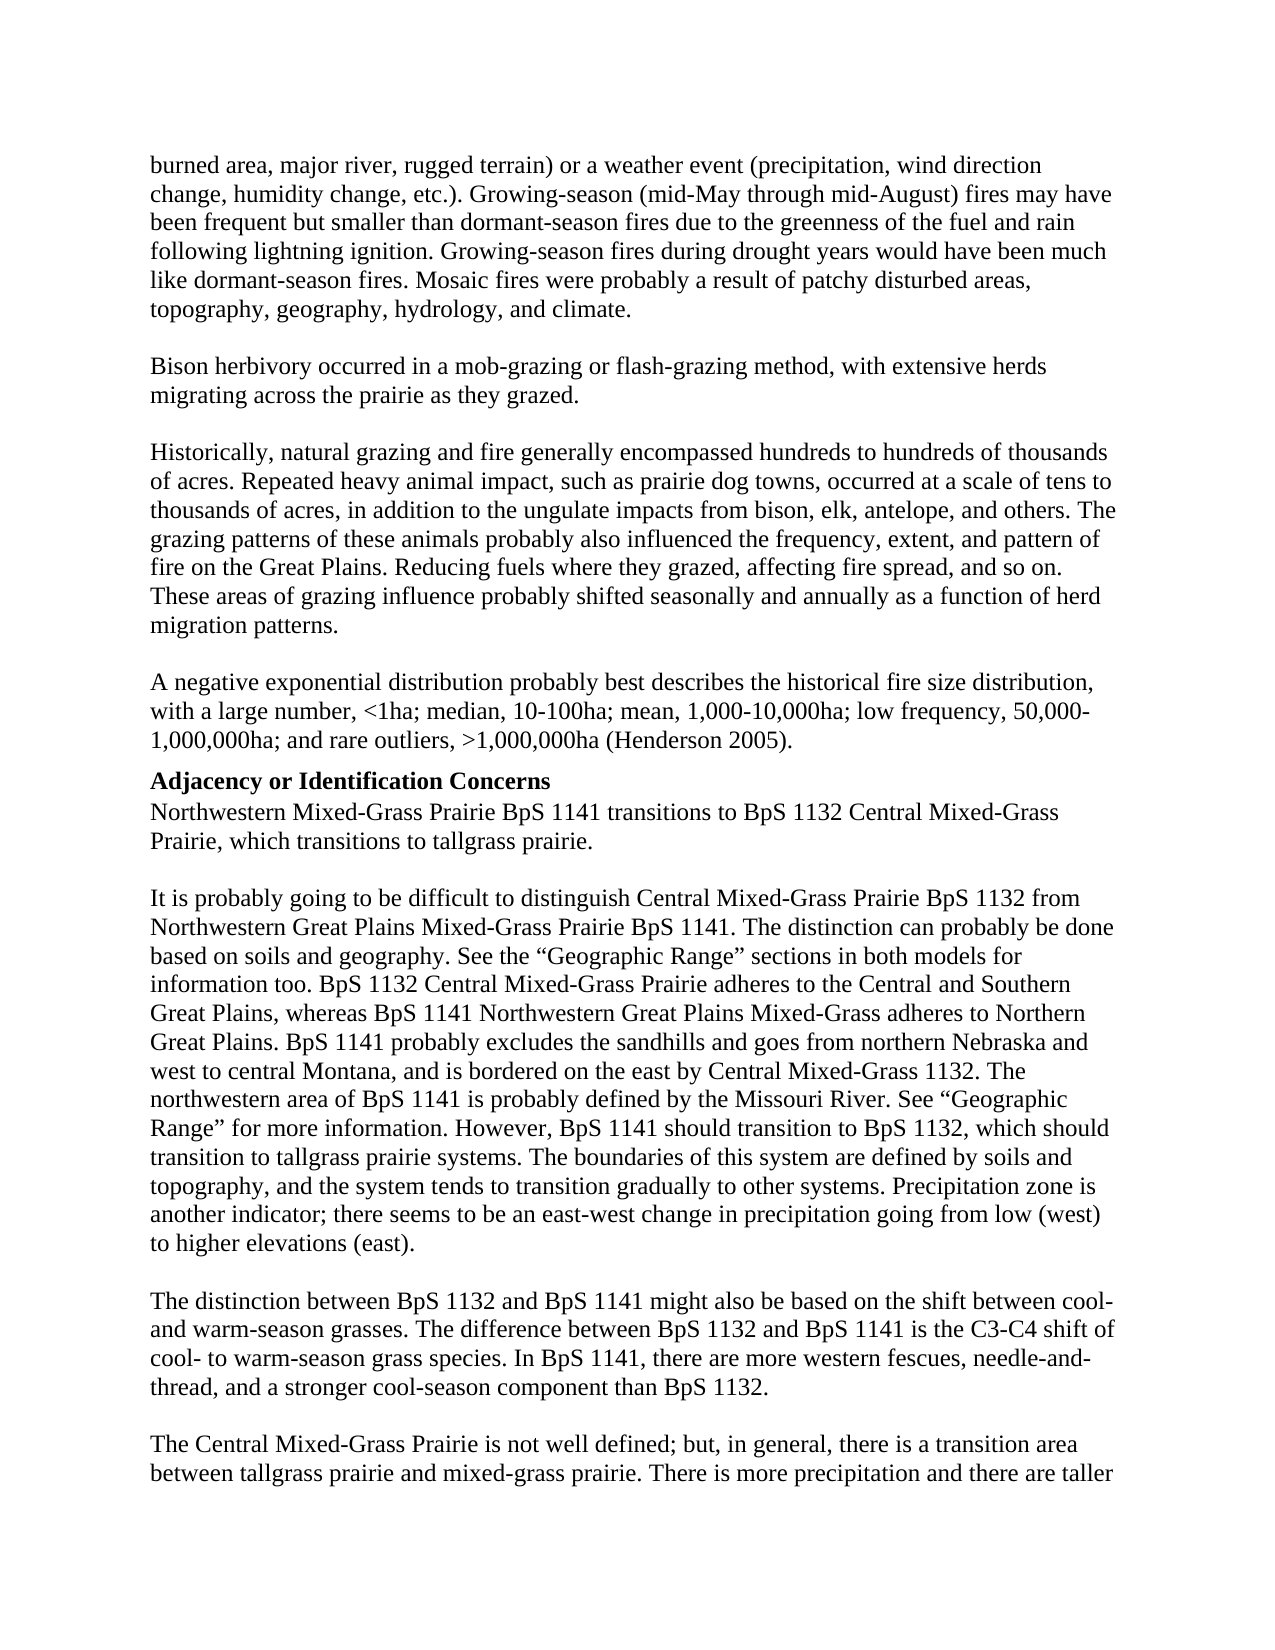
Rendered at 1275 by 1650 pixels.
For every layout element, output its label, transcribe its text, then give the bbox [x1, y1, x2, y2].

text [150, 1429, 1125, 1487]
text Northwestern Mixed-Grass Prairie BpS 1141 transitions to BpS 1132 Central Mixed-Grass Prairie, which transitions to tallgrass prairie. [150, 797, 1125, 854]
text Bison herbivory occurred in a mob-grazing or flash-grazing method, with extensive herds migrating across the prairie as they grazed. [150, 351, 1125, 409]
text A negative exponential distribution probably best describes the historical fire size distribution, with a large number, <1ha; median, 10-100ha; mean, 1,000-10,000ha; low frequency, 50,000-1,000,000ha; and rare outliers, >1,000,000ha (Henderson 2005). [150, 667, 1125, 754]
text It is probably going to be difficult to distinguish Central Mixed-Grass Prairie BpS 1132 from Northwestern Great Plains Mixed-Grass Prairie BpS 1141. The distinction can probably be done based on soils and geography. See the “Geographic Range” sections in both models for information too. BpS 1132 Central Mixed-Grass Prairie adheres to the Central and Southern Great Plains, whereas BpS 1141 Northwestern Great Plains Mixed-Grass adheres to Northern Great Plains. BpS 1141 probably excludes the sandhills and goes from northern Nebraska and west to central Montana, and is bordered on the east by Central Mixed-Grass 1132. The northwestern area of BpS 1141 is probably defined by the Missouri River. See “Geographic Range” for more information. However, BpS 1141 should transition to BpS 1132, which should transition to tallgrass prairie systems. The boundaries of this system are defined by soils and topography, and the system tends to transition gradually to other systems. Precipitation zone is another indicator; there seems to be an east-west change in precipitation going from low (west) to higher elevations (east). [150, 883, 1125, 1257]
text The distinction between BpS 1132 and BpS 1141 might also be based on the shift between cool- and warm-season grasses. The difference between BpS 1132 and BpS 1141 is the C3-C4 shift of cool- to warm-season grass species. In BpS 1141, there are more western fescues, needle-and-thread, and a stronger cool-season component than BpS 1132. [150, 1286, 1125, 1401]
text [150, 150, 1125, 322]
text Historically, natural grazing and fire generally encompassed hundreds to hundreds of thousands of acres. Repeated heavy animal impact, such as prairie dog towns, occurred at a scale of tens to thousands of acres, in addition to the ungulate impacts from bison, elk, antelope, and others. The grazing patterns of these animals probably also influenced the frequency, extent, and pattern of fire on the Great Plains. Reducing fuels where they grazed, affecting fire spread, and so on. These areas of grazing influence probably shifted seasonally and annually as a function of herd migration patterns. [150, 437, 1125, 639]
text Adjacency or Identification Concerns [150, 766, 1125, 795]
